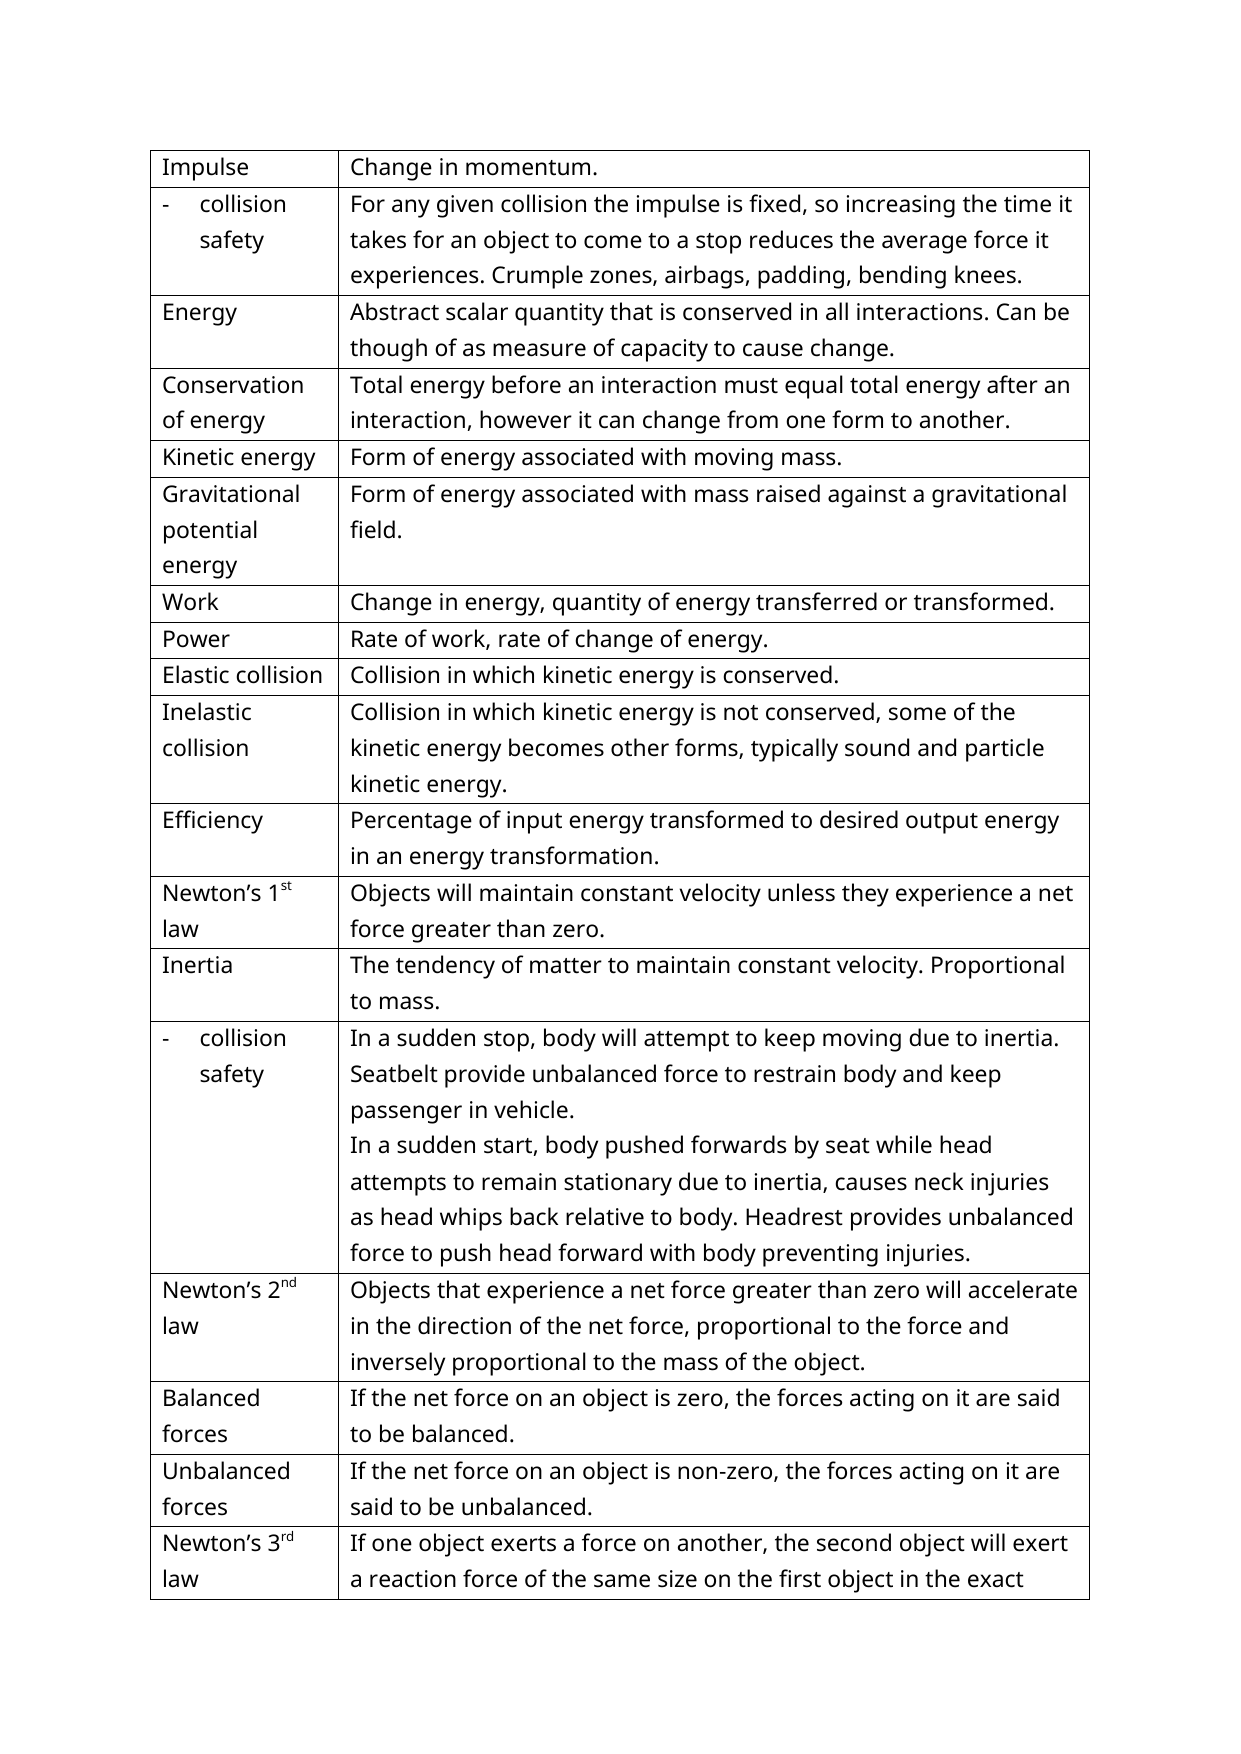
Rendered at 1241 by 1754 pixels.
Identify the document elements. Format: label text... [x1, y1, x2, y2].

table_cell Collision in which kinetic energy is not conserved, some of the kinetic energy becomes other forms, typically sound and particle kinetic energy. [339, 696, 1089, 803]
table_cell If the net force on an object is non-zero, the forces acting on it are said to be unbalanced. [339, 1455, 1089, 1526]
table_cell collision safety [151, 188, 338, 295]
table_cell Power [151, 623, 338, 658]
table_cell Conservation of energy [151, 369, 338, 440]
table_cell Unbalanced forces [151, 1455, 338, 1526]
table_cell Rate of work, rate of change of energy. [339, 623, 1089, 658]
table_cell Elastic collision [151, 659, 338, 695]
table_cell The tendency of matter to maintain constant velocity. Proportional to mass. [339, 949, 1089, 1021]
table_cell Energy [151, 296, 338, 367]
table_cell Efficiency [151, 804, 338, 876]
table_cell Change in energy, quantity of energy transferred or transformed. [339, 586, 1089, 622]
table_cell Change in momentum. [339, 151, 1089, 187]
table_cell Work [151, 586, 338, 622]
table_cell Gravitational potential energy [151, 478, 338, 585]
table_cell Inelastic collision [151, 696, 338, 803]
table_cell Objects will maintain constant velocity unless they experience a net force greater than zero. [339, 877, 1089, 948]
table_cell Form of energy associated with moving mass. [339, 441, 1089, 477]
table_cell collision safety [151, 1022, 338, 1273]
table_cell Newton’s 2nd law [151, 1274, 338, 1381]
table_cell Newton’s 1st law [151, 877, 338, 948]
table_cell Balanced forces [151, 1382, 338, 1454]
table_cell For any given collision the impulse is fixed, so increasing the time it takes for an object to come to a stop reduces the average force it experiences. Crumple zones, airbags, padding, bending knees. [339, 188, 1089, 295]
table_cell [339, 1527, 1089, 1599]
table_cell Total energy before an interaction must equal total energy after an interaction, however it can change from one form to another. [339, 369, 1089, 440]
table_cell Inertia [151, 949, 338, 1021]
table_cell Objects that experience a net force greater than zero will accelerate in the direction of the net force, proportional to the force and inversely proportional to the mass of the object. [339, 1274, 1089, 1381]
table_cell If the net force on an object is zero, the forces acting on it are said to be balanced. [339, 1382, 1089, 1454]
table_cell In a sudden stop, body will attempt to keep moving due to inertia. Seatbelt provide unbalanced force to restrain body and keep passenger in vehicle. In a sudden start, body pushed forwards by seat while head attempts to remain stationary due to inertia, causes neck injuries as head whips back relative to body. Headrest provides unbalanced force to push head forward with body preventing injuries. [339, 1022, 1089, 1273]
table_cell Abstract scalar quantity that is conserved in all interactions. Can be though of as measure of capacity to cause change. [339, 296, 1089, 367]
table_cell Percentage of input energy transformed to desired output energy in an energy transformation. [339, 804, 1089, 876]
table_cell Form of energy associated with mass raised against a gravitational field. [339, 478, 1089, 585]
table_cell Kinetic energy [151, 441, 338, 477]
table_cell Collision in which kinetic energy is conserved. [339, 659, 1089, 695]
table_cell Newton’s 3rd law [151, 1527, 338, 1599]
table_cell Impulse [151, 151, 338, 187]
